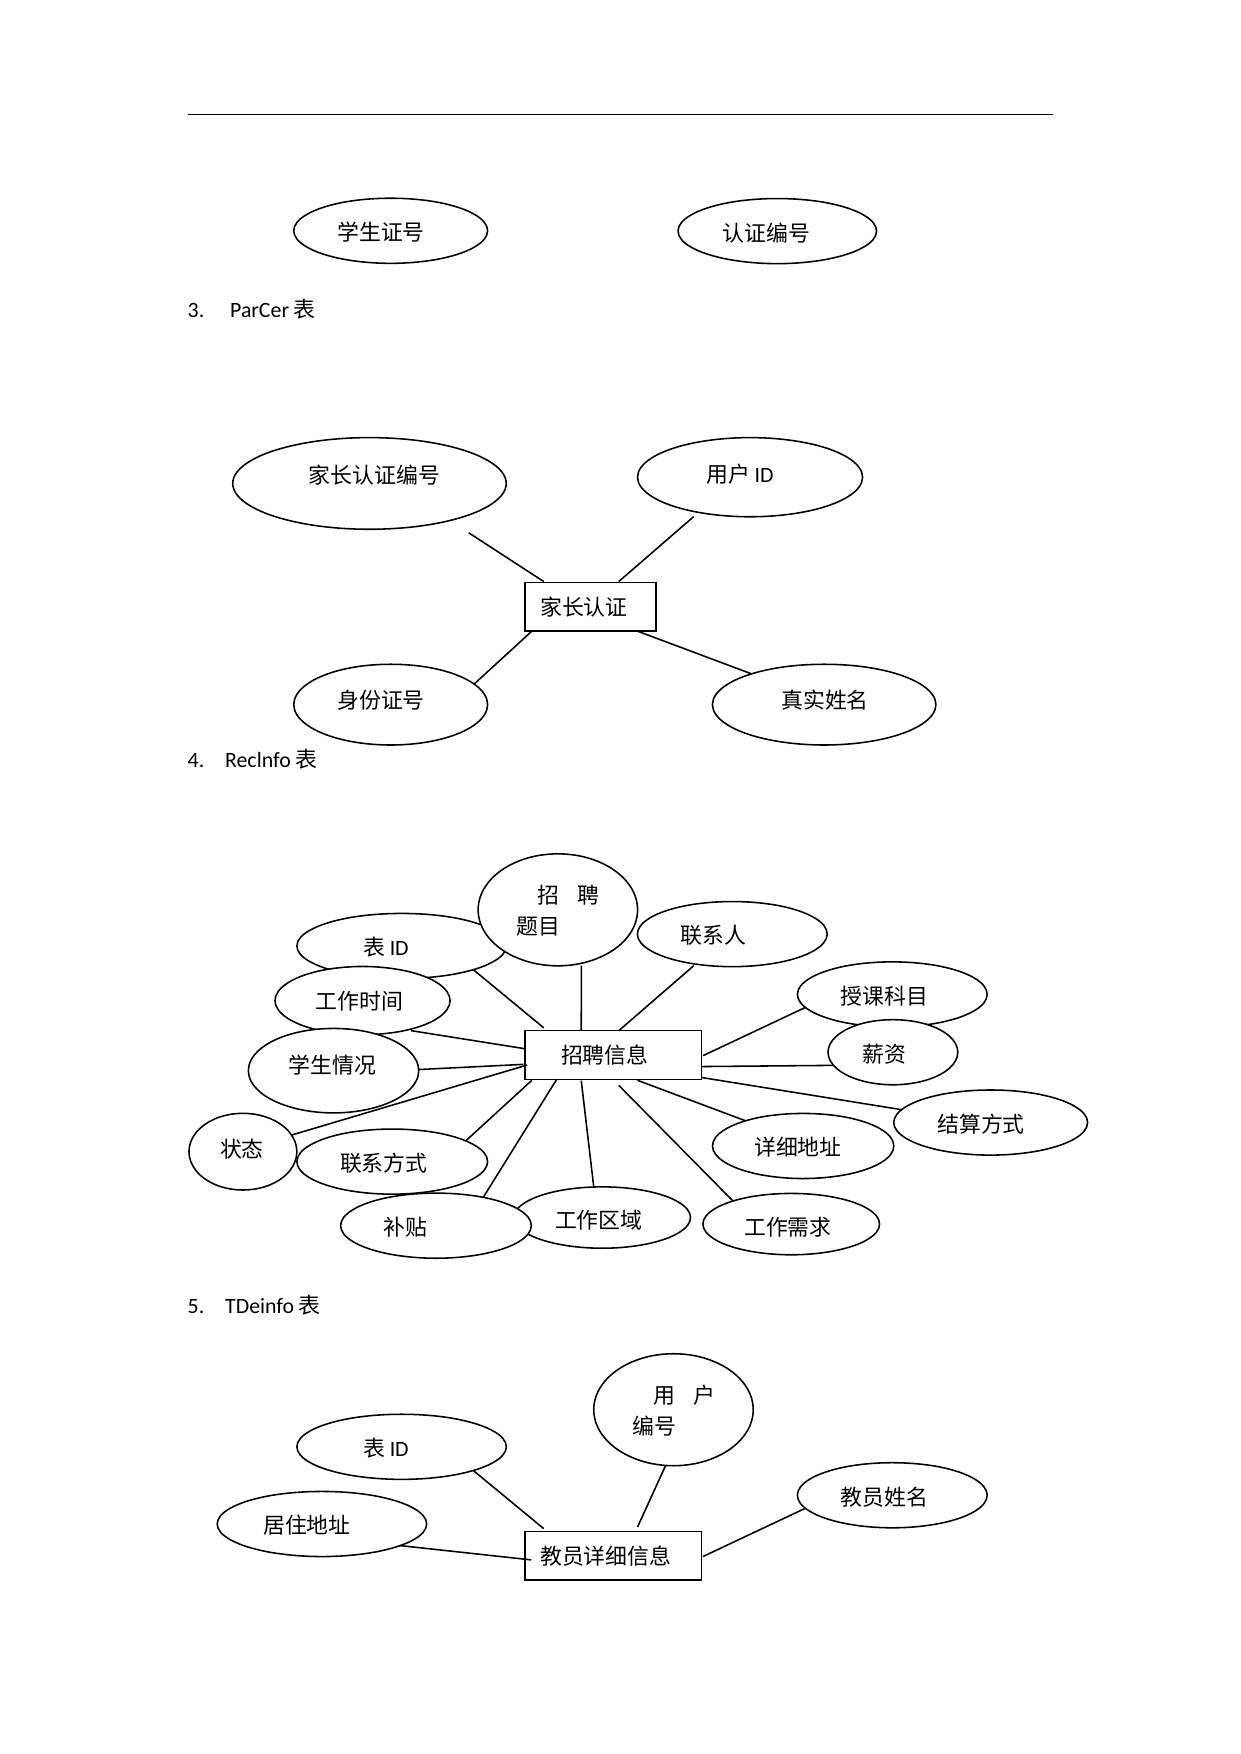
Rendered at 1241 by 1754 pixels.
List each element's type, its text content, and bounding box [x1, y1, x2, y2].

list Reclnfo表 [187, 741, 1053, 774]
list ParCer表 [187, 292, 1053, 324]
list TDeinfo表 [187, 1288, 1053, 1320]
